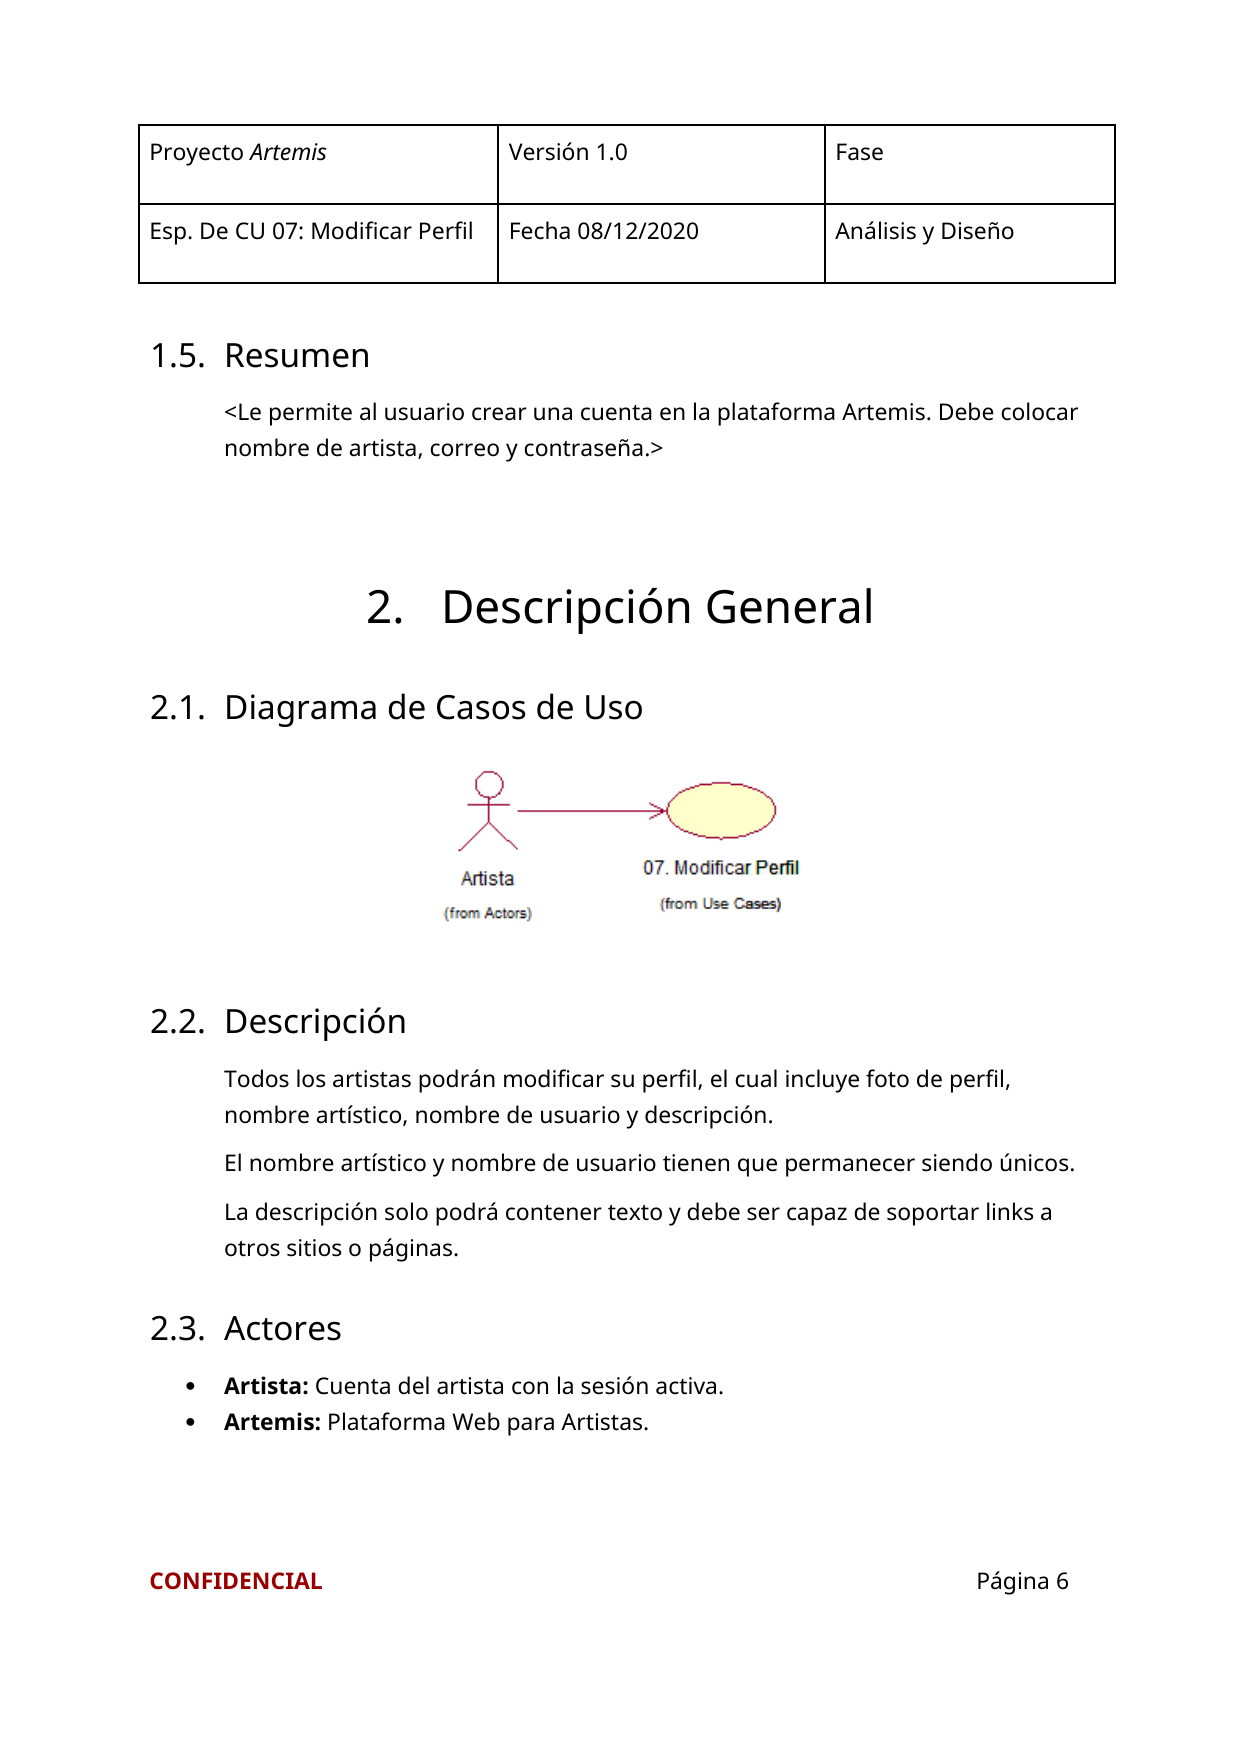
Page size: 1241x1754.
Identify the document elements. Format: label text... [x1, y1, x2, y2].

text El nombre artístico y nombre de usuario tienen que permanecer siendo únicos. [224, 1147, 1090, 1178]
picture [424, 748, 817, 956]
text Todos los artistas podrán modificar su perfil, el cual incluye foto de perfil, nombre artístico, nombre de usuario y descripción. [224, 1063, 1090, 1130]
subtitle Diagrama de Casos de Uso [150, 683, 1090, 729]
subtitle Descripción General [150, 574, 1090, 637]
subtitle Descripción [150, 998, 1090, 1044]
text La descripción solo podrá contener texto y debe ser capaz de soportar links a otros sitios o páginas. [224, 1196, 1090, 1263]
list Artemis: Plataforma Web para Artistas. [186, 1406, 1090, 1437]
list Artista: Cuenta del artista con la sesión activa. [186, 1370, 1090, 1401]
subtitle Resumen [150, 331, 1090, 377]
text <Le permite al usuario crear una cuenta en la plataforma Artemis. Debe colocar nombre de artista, correo y contraseña.> [224, 396, 1090, 463]
subtitle Actores [150, 1305, 1090, 1351]
